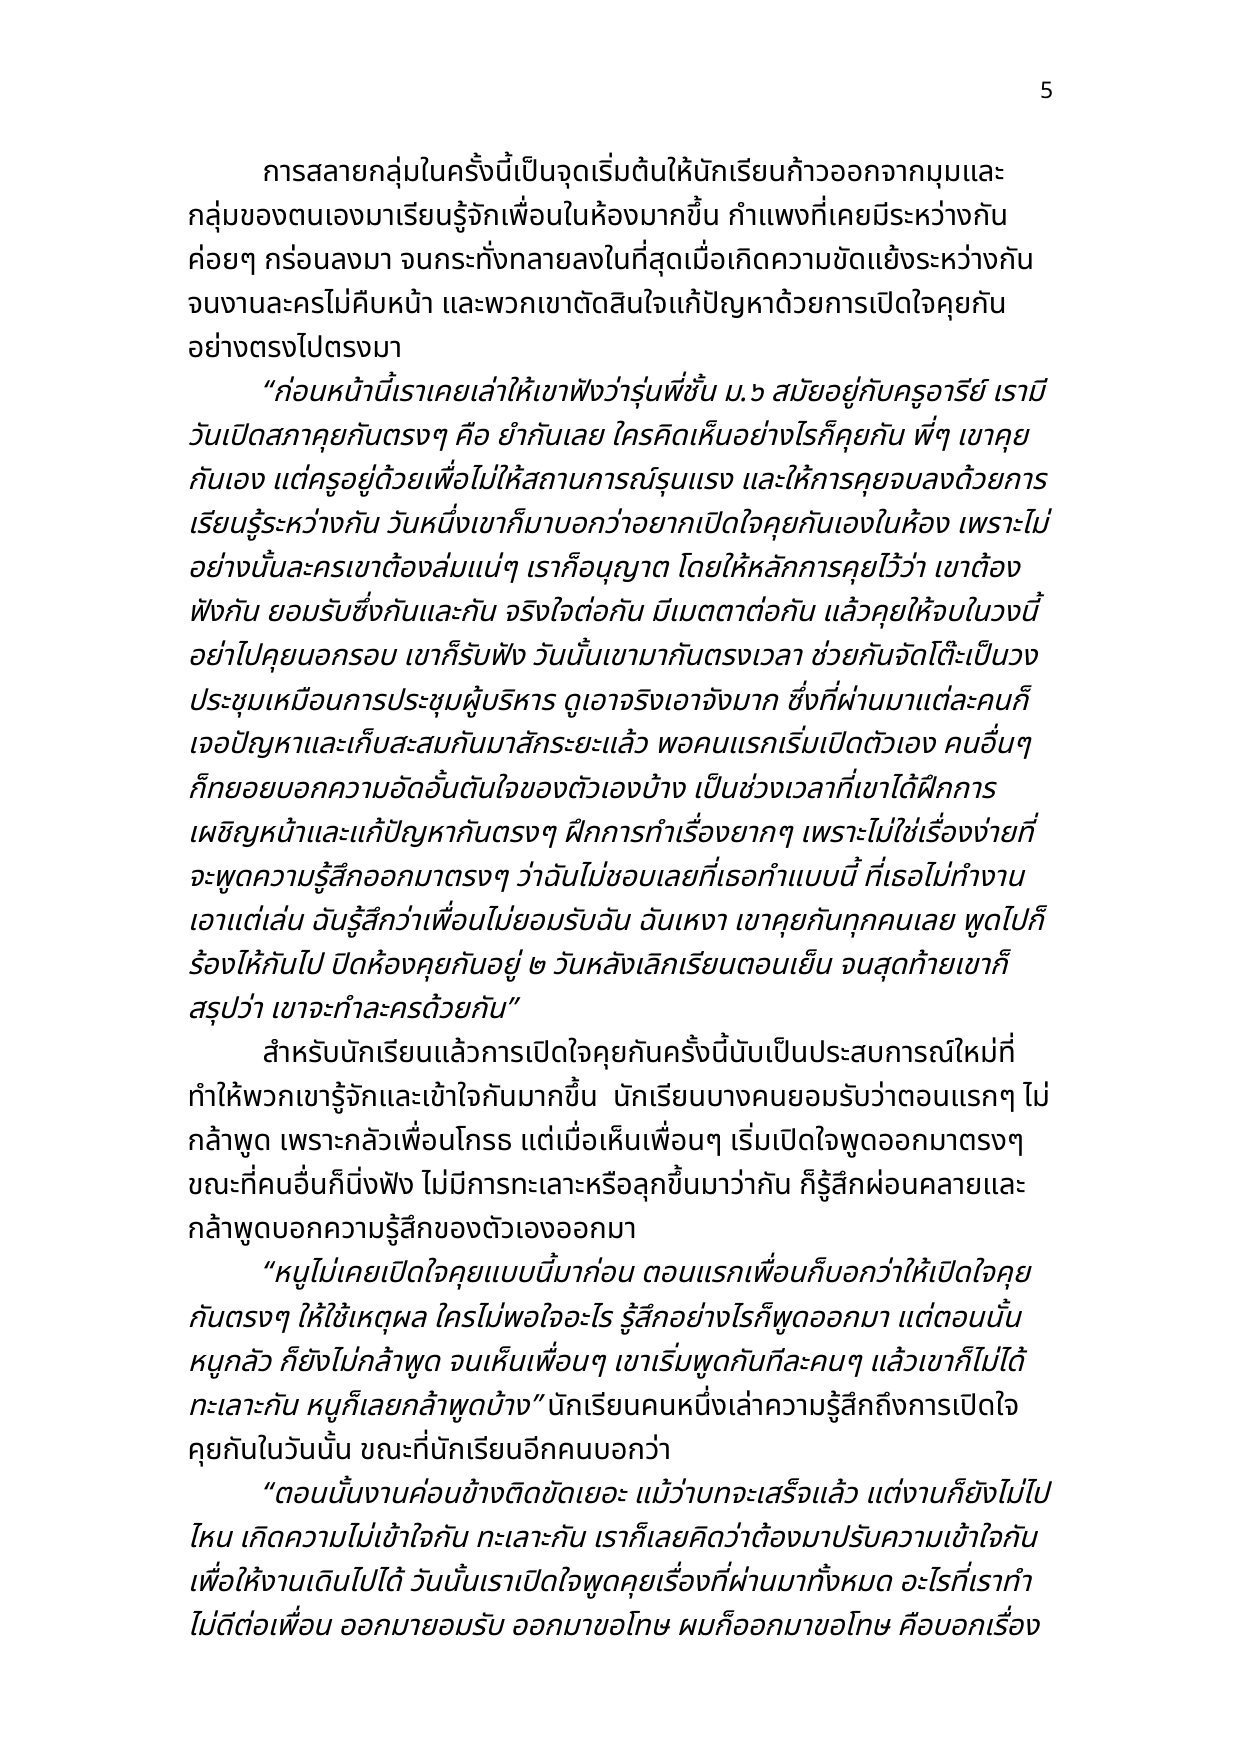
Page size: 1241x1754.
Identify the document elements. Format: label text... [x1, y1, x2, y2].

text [187, 1472, 1053, 1649]
text “หนูไม่เคยเปิดใจคุยแบบนี้มาก่อน ตอนแรกเพื่อนก็บอกว่าให้เปิดใจคุยกันตรงๆ ให้ใช้เหตุผล ใครไม่พอใจอะไร รู้สึกอย่างไรก็พูดออกมา แต่ตอนนั้นหนูกลัว ก็ยังไม่กล้าพูด จนเห็นเพื่อนๆ เขาเริ่มพูดกันทีละคนๆ แล้วเขาก็ไม่ได้ทะเลาะกัน หนูก็เลยกล้าพูดบ้าง” นักเรียนคนหนึ่งเล่าความรู้สึกถึงการเปิดใจคุยกันในวันนั้น ขณะที่นักเรียนอีกคนบอกว่า [187, 1252, 1053, 1472]
text การสลายกลุ่มในครั้งนี้เป็นจุดเริ่มต้นให้นักเรียนก้าวออกจากมุมและกลุ่มของตนเองมาเรียนรู้จักเพื่อนในห้องมากขึ้น กำแพงที่เคยมีระหว่างกันค่อยๆ กร่อนลงมา จนกระทั่งทลายลงในที่สุดเมื่อเกิดความขัดแย้งระหว่างกันจนงานละครไม่คืบหน้า และพวกเขาตัดสินใจแก้ปัญหาด้วยการเปิดใจคุยกันอย่างตรงไปตรงมา [187, 150, 1053, 370]
text สำหรับนักเรียนแล้วการเปิดใจคุยกันครั้งนี้นับเป็นประสบการณ์ใหม่ที่ทำให้พวกเขารู้จักและเข้าใจกันมากขึ้น นักเรียนบางคนยอมรับว่าตอนแรกๆ ไม่กล้าพูด เพราะกลัวเพื่อนโกรธ แต่เมื่อเห็นเพื่อนๆ เริ่มเปิดใจพูดออกมาตรงๆ ขณะที่คนอื่นก็นิ่งฟัง ไม่มีการทะเลาะหรือลุกขึ้นมาว่ากัน ก็รู้สึกผ่อนคลายและกล้าพูดบอกความรู้สึกของตัวเองออกมา [187, 1031, 1053, 1252]
text “ก่อนหน้านี้เราเคยเล่าให้เขาฟังว่ารุ่นพี่ชั้น ม.๖ สมัยอยู่กับครูอารีย์ เรามีวันเปิดสภาคุยกันตรงๆ คือ ยำกันเลย ใครคิดเห็นอย่างไรก็คุยกัน พี่ๆ เขาคุยกันเอง แต่ครูอยู่ด้วยเพื่อไม่ให้สถานการณ์รุนแรง และให้การคุยจบลงด้วยการเรียนรู้ระหว่างกัน วันหนึ่งเขาก็มาบอกว่าอยากเปิดใจคุยกันเองในห้อง เพราะไม่อย่างนั้นละครเขาต้องล่มแน่ๆ เราก็อนุญาต โดยให้หลักการคุยไว้ว่า เขาต้องฟังกัน ยอมรับซึ่งกันและกัน จริงใจต่อกัน มีเมตตาต่อกัน แล้วคุยให้จบในวงนี้ อย่าไปคุยนอกรอบ เขาก็รับฟัง วันนั้นเขามากันตรงเวลา ช่วยกันจัดโต๊ะเป็นวงประชุมเหมือนการประชุมผู้บริหาร ดูเอาจริงเอาจังมาก ซึ่งที่ผ่านมาแต่ละคนก็เจอปัญหาและเก็บสะสมกันมาสักระยะแล้ว พอคนแรกเริ่มเปิดตัวเอง คนอื่นๆ ก็ทยอยบอกความอัดอั้นตันใจของตัวเองบ้าง เป็นช่วงเวลาที่เขาได้ฝึกการเผชิญหน้าและแก้ปัญหากันตรงๆ ฝึกการทำเรื่องยากๆ เพราะไม่ใช่เรื่องง่ายที่จะพูดความรู้สึกออกมาตรงๆ ว่าฉันไม่ชอบเลยที่เธอทำแบบนี้ ที่เธอไม่ทำงาน เอาแต่เล่น ฉันรู้สึกว่าเพื่อนไม่ยอมรับฉัน ฉันเหงา เขาคุยกันทุกคนเลย พูดไปก็ร้องไห้กันไป ปิดห้องคุยกันอยู่ ๒ วันหลังเลิกเรียนตอนเย็น จนสุดท้ายเขาก็สรุปว่า เขาจะทำละครด้วยกัน” [187, 370, 1053, 1031]
